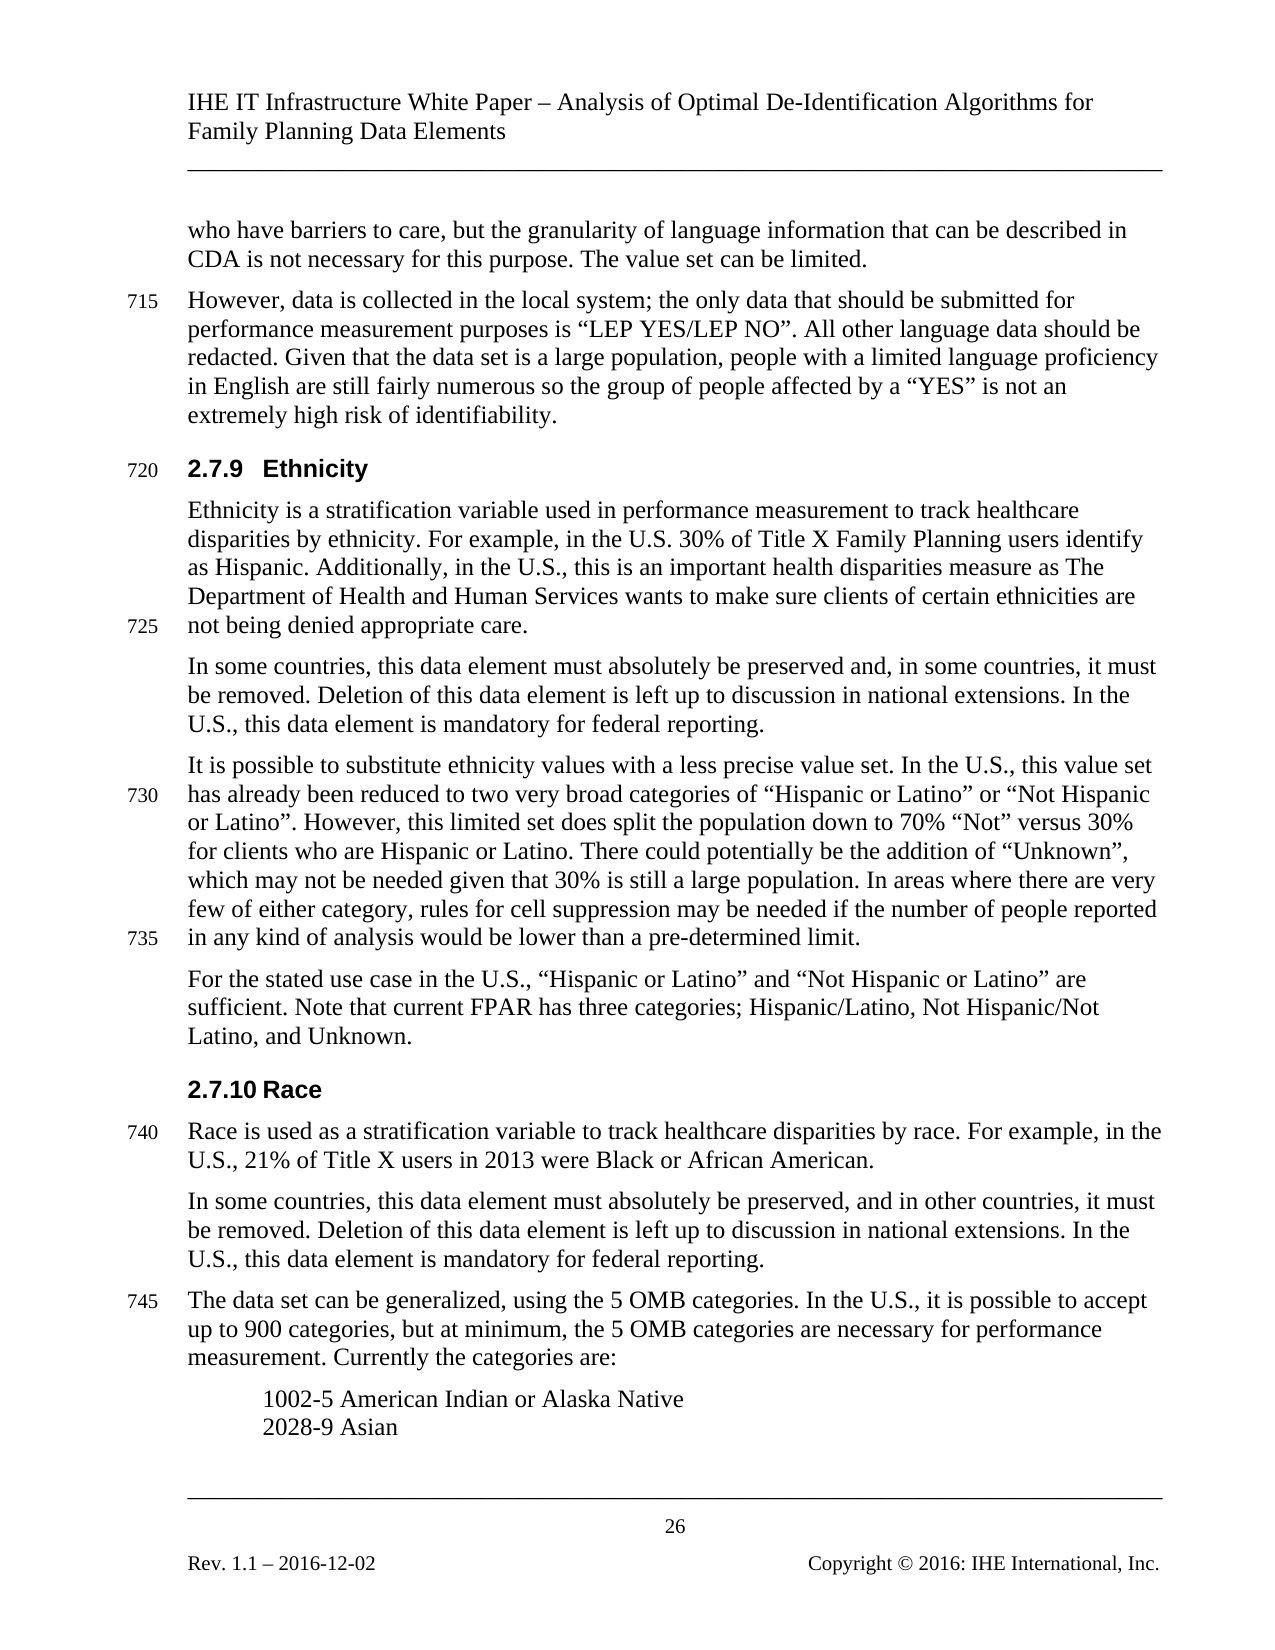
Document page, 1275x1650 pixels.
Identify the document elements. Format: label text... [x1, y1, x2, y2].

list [262, 1384, 1162, 1441]
subtitle Race [187, 1075, 1162, 1104]
text Ethnicity is a stratification variable used in performance measurement to track healthcare disparities by ethnicity. For example, in the U.S. 30% of Title X Family Planning users identify as Hispanic. Additionally, in the U.S., this is an important health disparities measure as The Department of Health and Human Services wants to make sure clients of certain ethnicities are not being denied appropriate care. [187, 495, 1162, 639]
text In some countries, this data element must absolutely be preserved, and in other countries, it must be removed. Deletion of this data element is left up to discussion in national extensions. In the U.S., this data element is mandatory for federal reporting. [187, 1186, 1162, 1272]
text Race is used as a stratification variable to track healthcare disparities by race. For example, in the U.S., 21% of Title X users in 2013 were Black or African American. [187, 1116, 1162, 1174]
text The data set can be generalized, using the 5 OMB categories. In the U.S., it is possible to accept up to 900 categories, but at minimum, the 5 OMB categories are necessary for performance measurement. Currently the categories are: [187, 1285, 1162, 1371]
text In some countries, this data element must absolutely be preserved and, in some countries, it must be removed. Deletion of this data element is left up to discussion in national extensions. In the U.S., this data element is mandatory for federal reporting. [187, 651, 1162, 737]
text For the stated use case in the U.S., “Hispanic or Latino” and “Not Hispanic or Latino” are sufficient. Note that current FPAR has three categories; Hispanic/Latino, Not Hispanic/Not Latino, and Unknown. [187, 964, 1162, 1050]
text It is possible to substitute ethnicity values with a less precise value set. In the U.S., this value set has already been reduced to two very broad categories of “Hispanic or Latino” or “Not Hispanic or Latino”. However, this limited set does split the population down to 70% “Not” versus 30% for clients who are Hispanic or Latino. There could potentially be the addition of “Unknown”, which may not be needed given that 30% is still a large population. In areas where there are very few of either category, rules for cell suppression may be needed if the number of people reported in any kind of analysis would be lower than a pre-determined limit. [187, 750, 1162, 951]
subtitle Ethnicity [187, 454, 1162, 482]
text However, data is collected in the local system; the only data that should be submitted for performance measurement purposes is “LEP YES/LEP NO”. All other language data should be redacted. Given that the data set is a large population, people with a limited language proficiency in English are still fairly numerous so the group of people affected by a “YES” is not an extremely high risk of identifiability. [187, 285, 1162, 429]
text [187, 215, 1162, 272]
